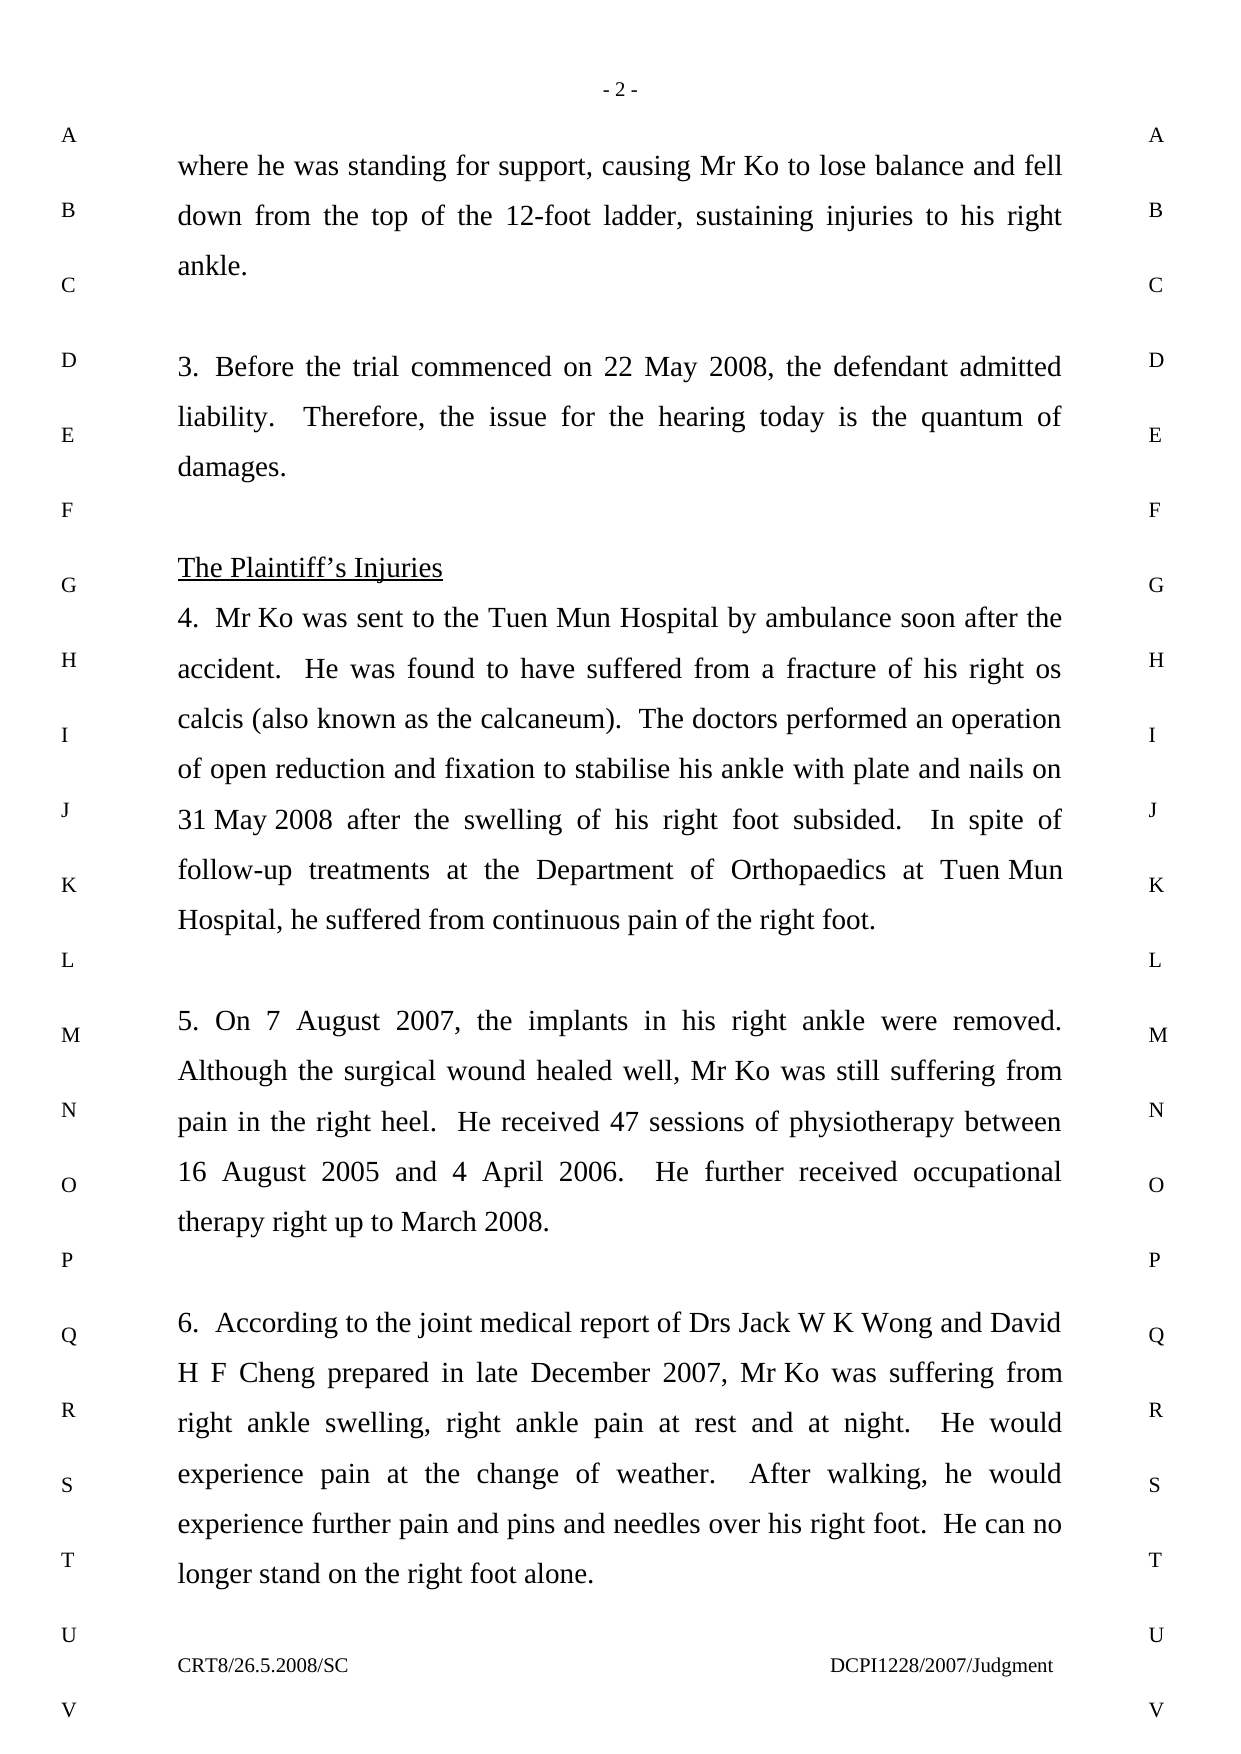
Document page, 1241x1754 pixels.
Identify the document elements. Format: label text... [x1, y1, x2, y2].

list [177, 148, 1063, 282]
text The Plaintiff’s Injuries [177, 550, 1063, 584]
list Before the trial commenced on 22 May 2008, the defendant admitted liability. Therefore, the issue for the hearing today is the quantum of damages. [177, 349, 1063, 483]
list Mr Ko was sent to the Tuen Mun Hospital by ambulance soon after the accident. He was found to have suffered from a fracture of his right os calcis (also known as the calcaneum). The doctors performed an operation of open reduction and fixation to stabilise his ankle with plate and nails on 31 May 2008 after the swelling of his right foot subsided. In spite of follow-up treatments at the Department of Orthopaedics at Tuen Mun Hospital, he suffered from continuous pain of the right foot. [177, 601, 1063, 936]
list According to the joint medical report of Drs Jack W K Wong and David H F Cheng prepared in late December 2007, Mr Ko was suffering from right ankle swelling, right ankle pain at rest and at night. He would experience pain at the change of weather. After walking, he would experience further pain and pins and needles over his right foot. He can no longer stand on the right foot alone. [177, 1305, 1063, 1590]
list On 7 August 2007, the implants in his right ankle were removed. Although the surgical wound healed well, Mr Ko was still suffering from pain in the right heel. He received 47 sessions of physiotherapy between 16 August 2005 and 4 April 2006. He further received occupational therapy right up to March 2008. [177, 1003, 1063, 1238]
